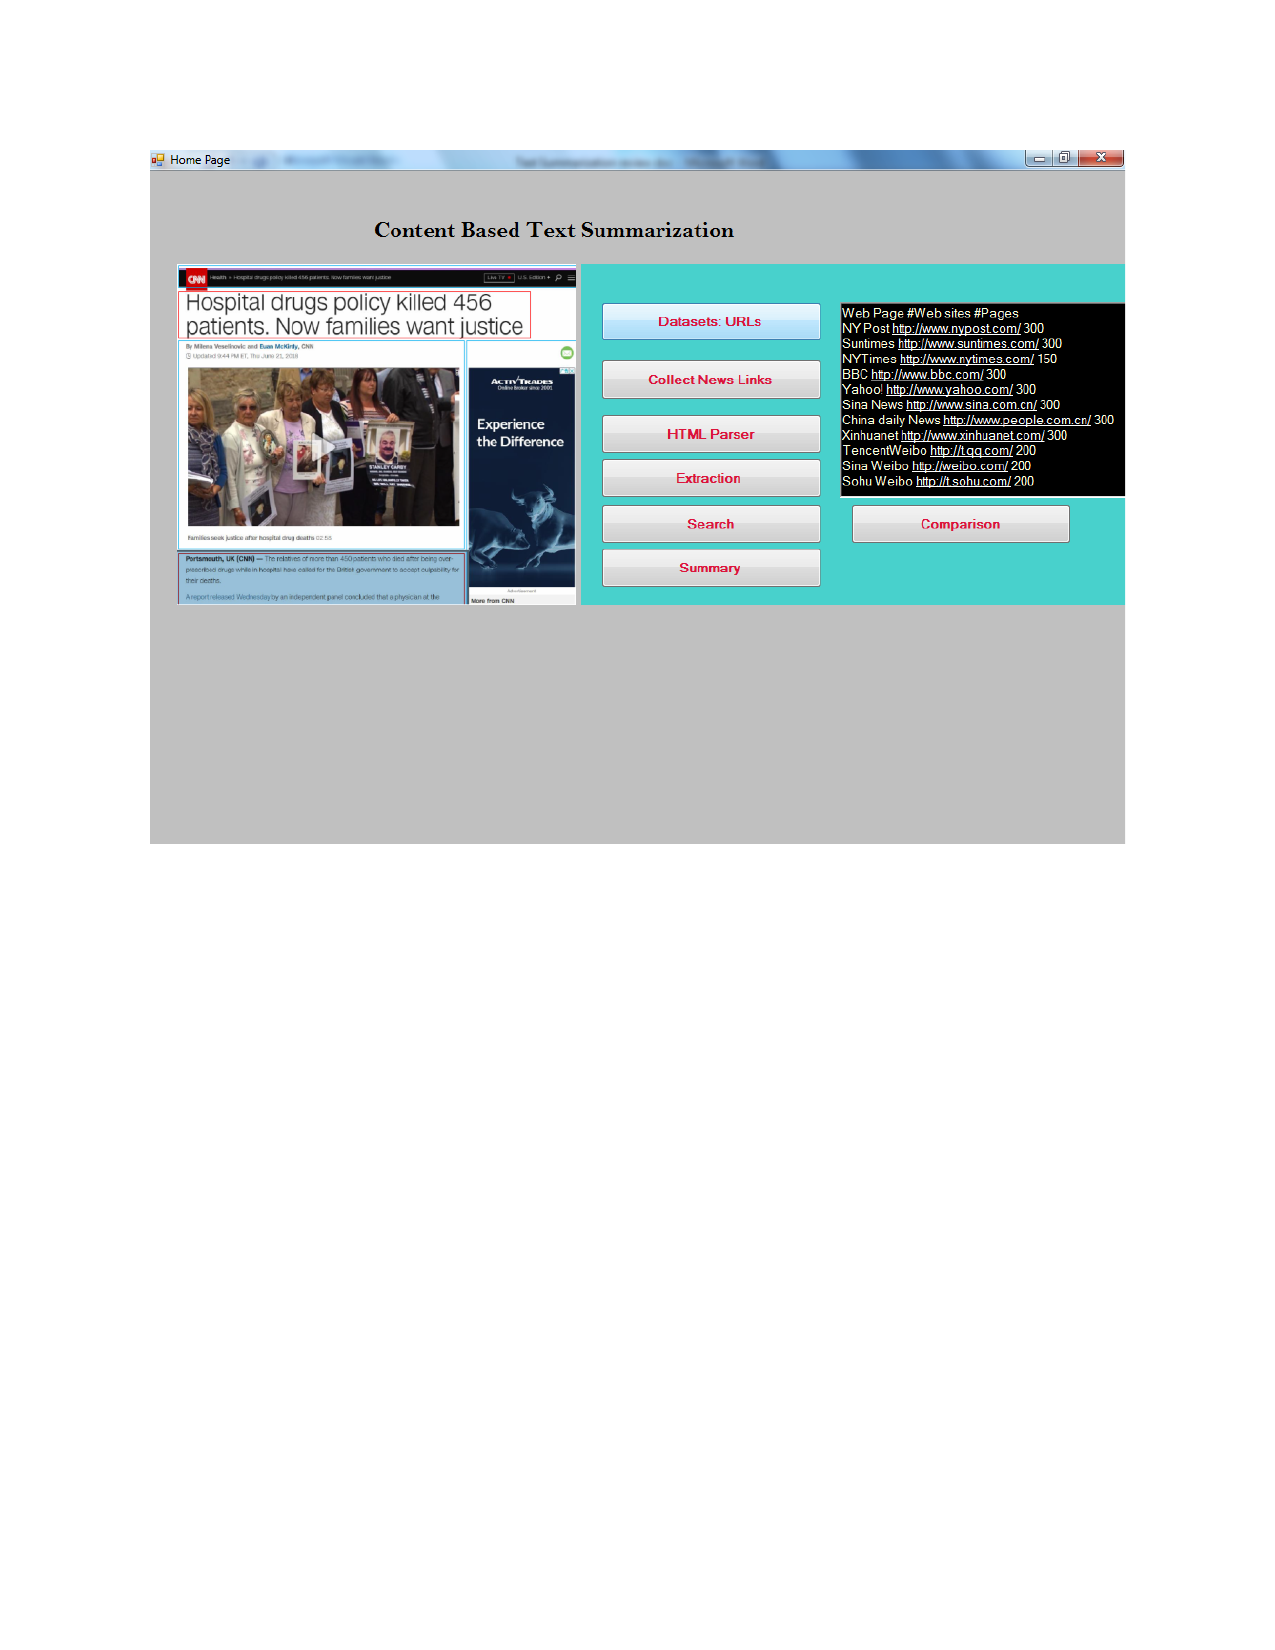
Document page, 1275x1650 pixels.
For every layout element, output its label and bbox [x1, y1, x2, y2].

picture [150, 150, 1125, 844]
